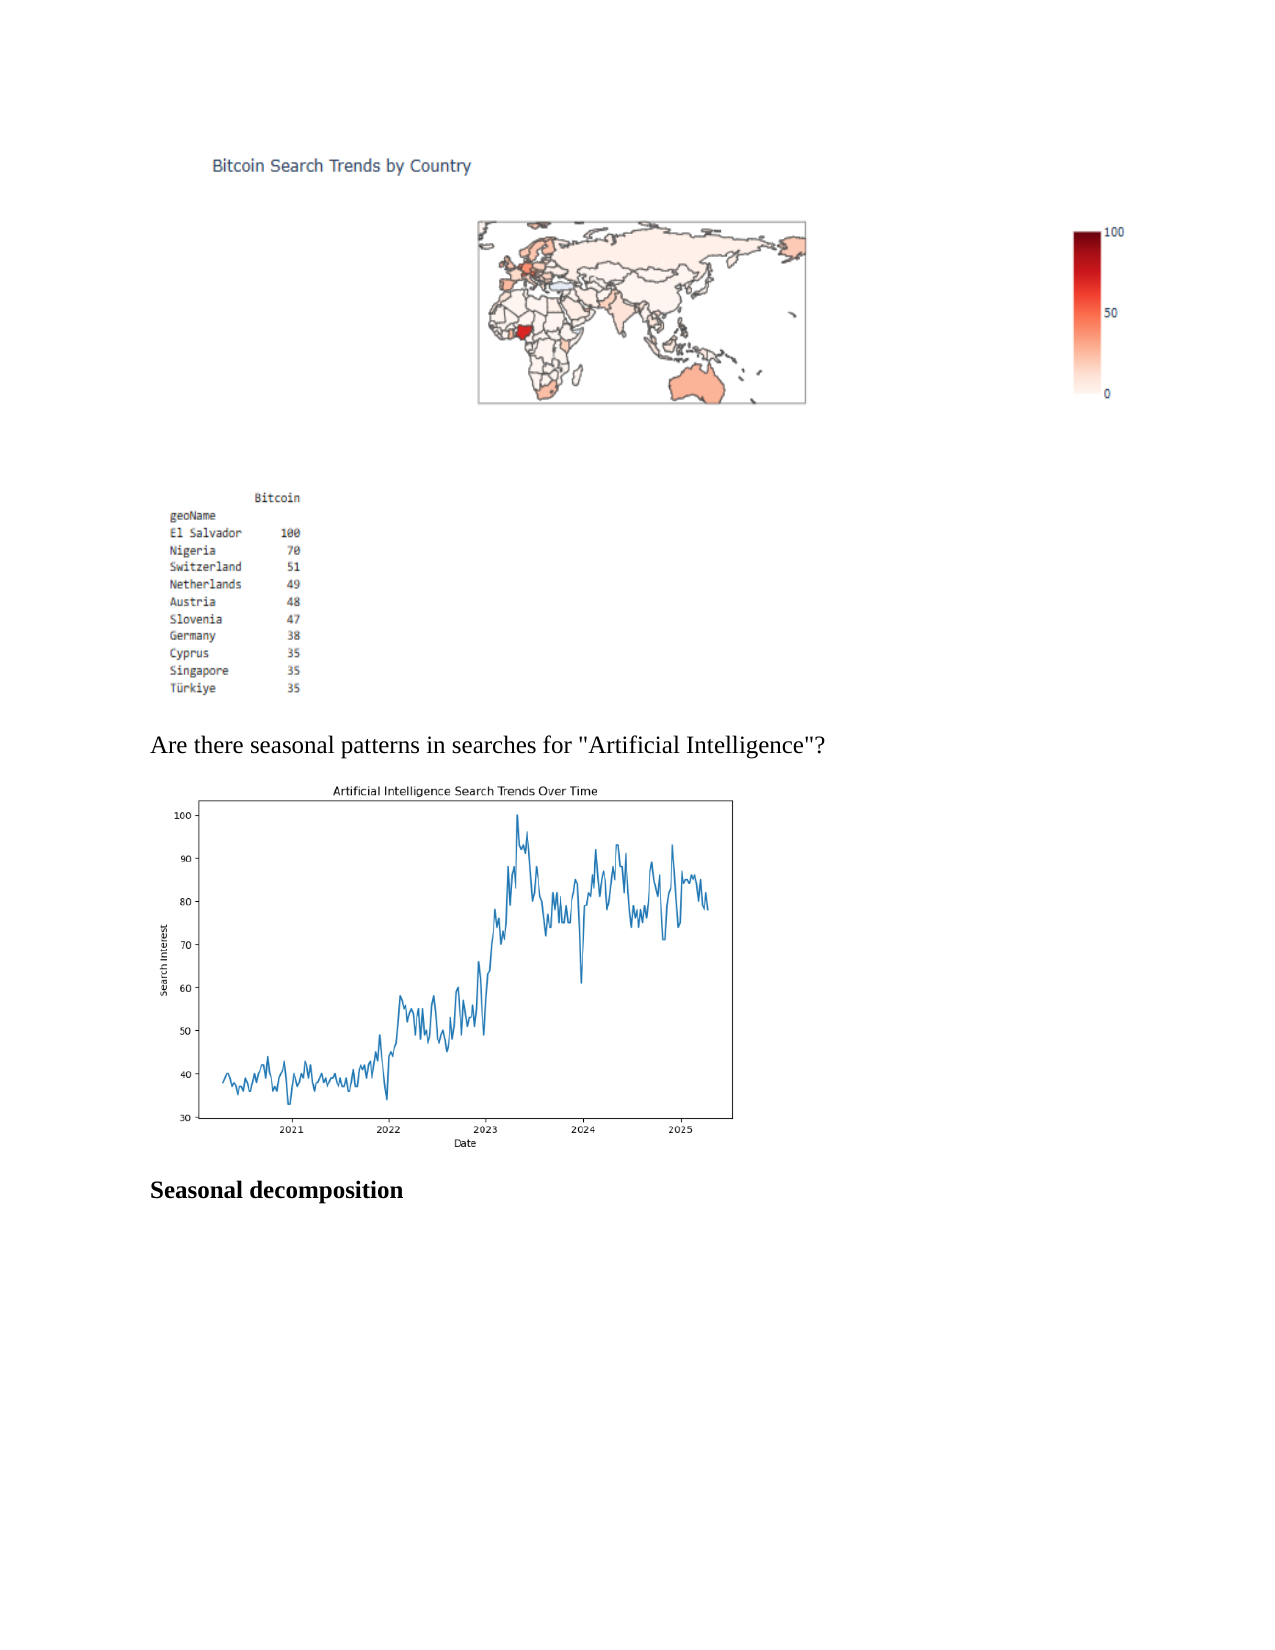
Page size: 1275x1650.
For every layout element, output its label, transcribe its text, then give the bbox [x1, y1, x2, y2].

text Are there seasonal patterns in searches for "Artificial Intelligence"? [150, 731, 1125, 759]
picture [150, 784, 771, 1150]
picture [150, 150, 1125, 706]
text Seasonal decomposition [150, 1175, 1125, 1204]
